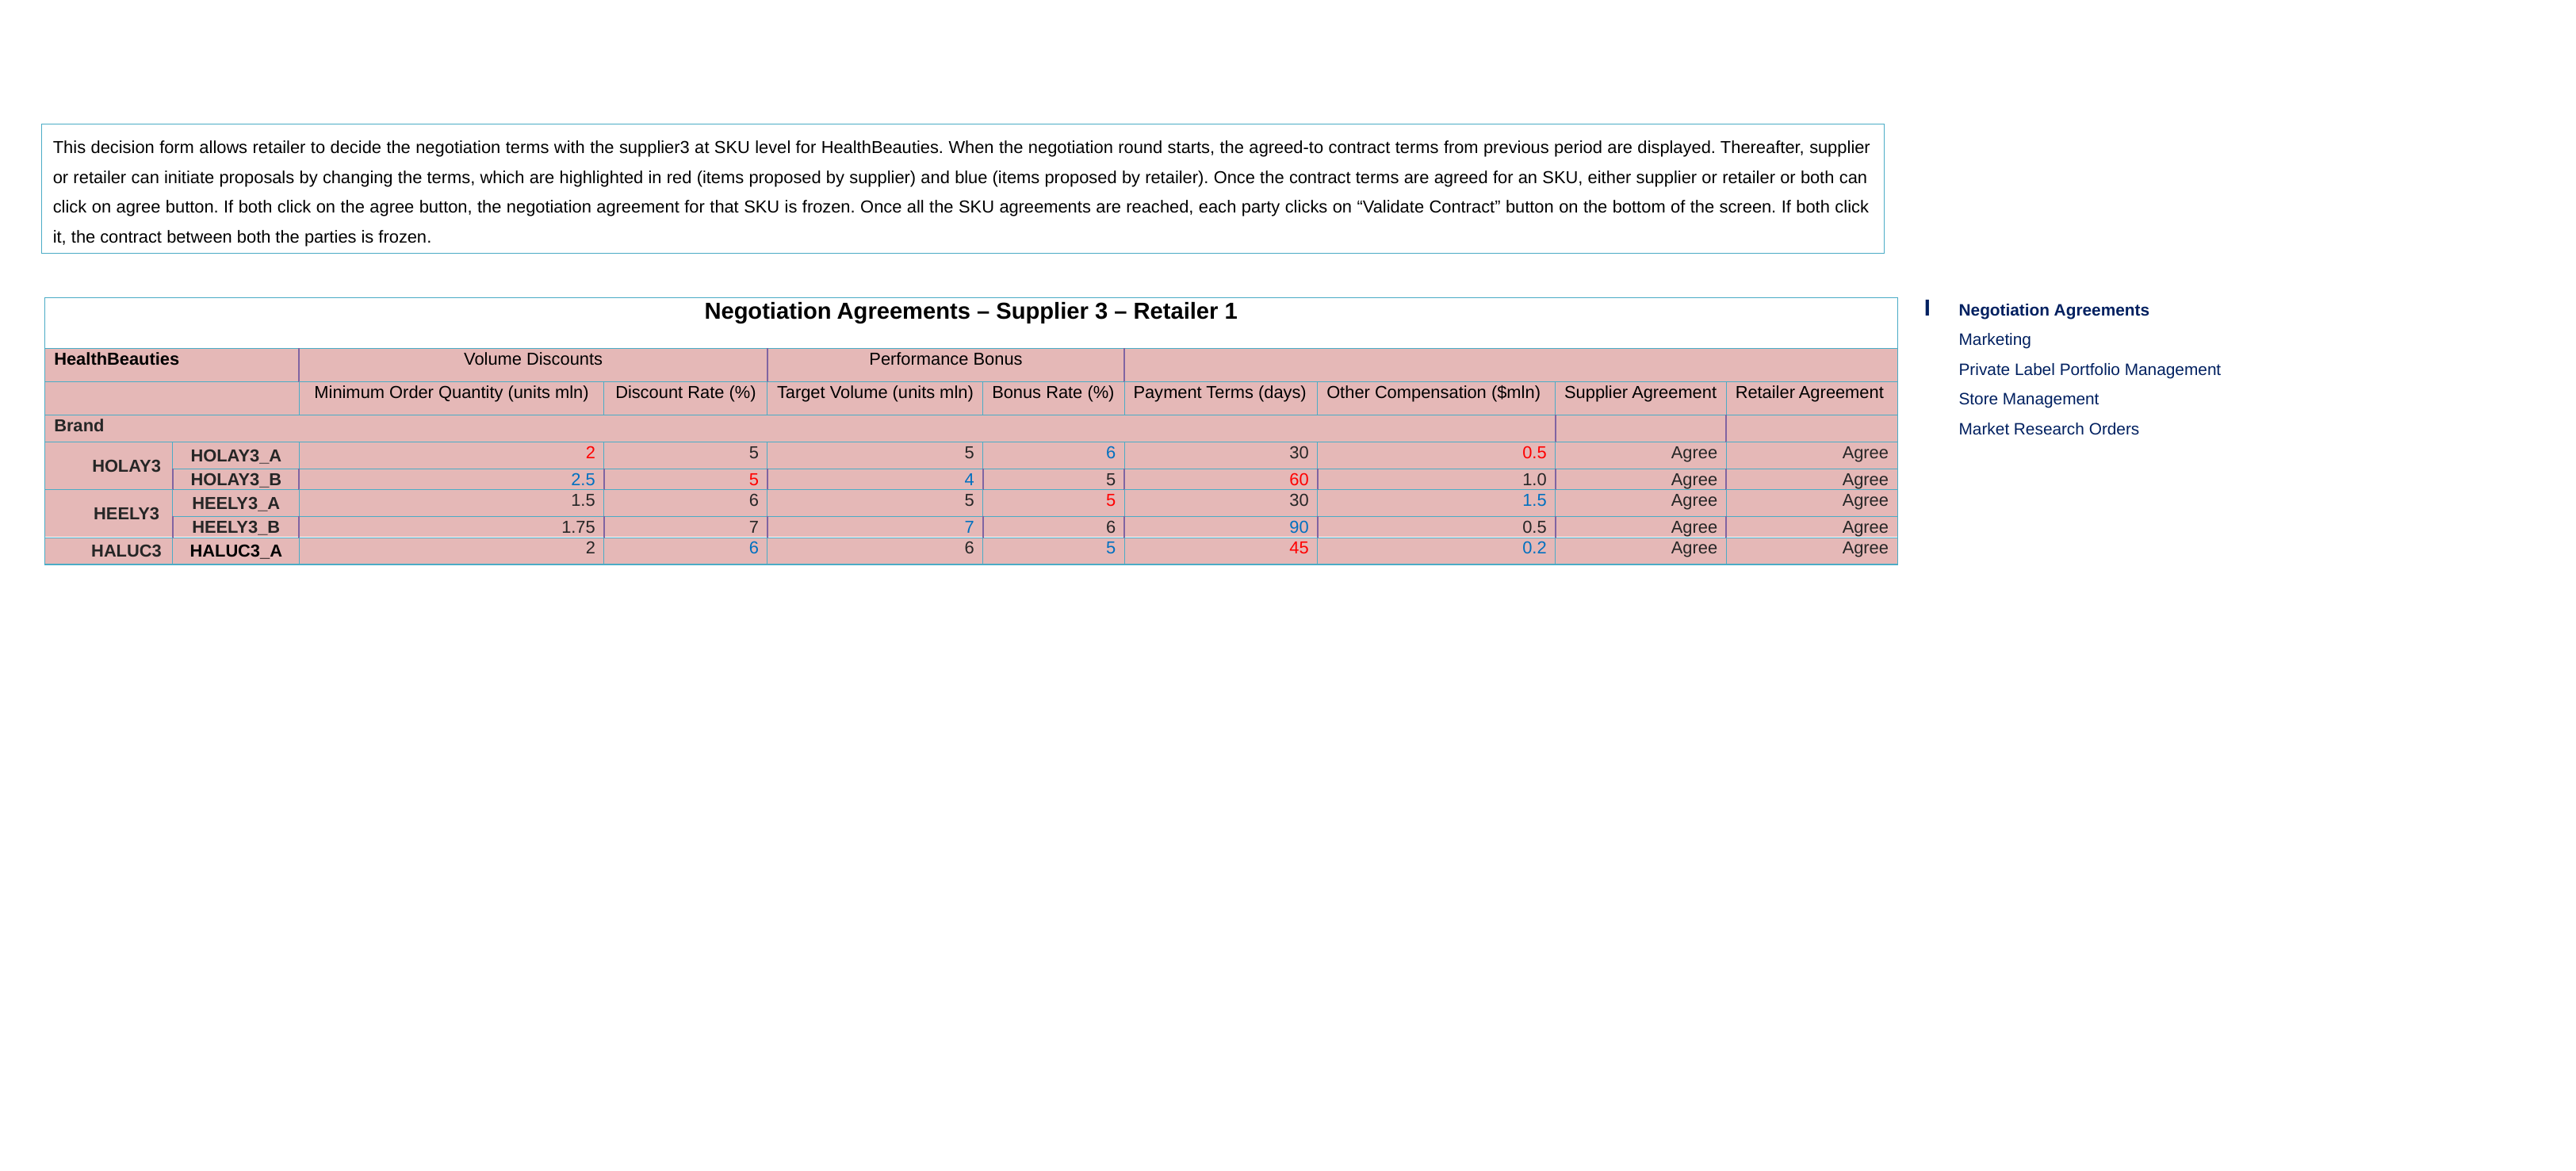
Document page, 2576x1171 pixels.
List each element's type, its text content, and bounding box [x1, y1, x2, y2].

table_cell Performance Bonus [768, 349, 1123, 381]
table_cell Agree [1727, 517, 1897, 537]
table_cell Other Compensation ($mln) [1318, 382, 1555, 415]
table_cell Agree [1556, 469, 1725, 489]
table_cell 30 [1125, 490, 1317, 516]
table_cell Agree [1556, 538, 1726, 564]
table_cell 2 [300, 442, 603, 469]
table_cell Agree [1556, 490, 1726, 516]
table_cell Supplier Agreement [1556, 382, 1726, 415]
table_cell Target Volume (units mln) [767, 382, 982, 415]
table_cell Agree [1556, 517, 1725, 537]
table_cell 6 [983, 442, 1124, 469]
table_cell 60 [1125, 469, 1317, 489]
table_cell Volume Discounts [300, 349, 767, 381]
table_cell HealthBeauties [45, 349, 298, 381]
table_cell 5 [983, 538, 1124, 564]
table_cell Bonus Rate (%) [983, 382, 1124, 415]
table_cell Payment Terms (days) [1125, 382, 1317, 415]
table_cell 7 [605, 517, 767, 537]
table_cell 1.75 [300, 517, 603, 537]
table_cell 1.0 [1319, 469, 1555, 489]
table_cell 1.5 [300, 490, 603, 516]
table_cell 5 [604, 442, 767, 469]
table_cell 0.5 [1319, 517, 1555, 537]
table_cell [45, 382, 299, 415]
table_cell 1.5 [1318, 490, 1555, 516]
table_cell 6 [984, 517, 1123, 537]
table_cell Agree [1727, 538, 1897, 564]
table_cell 4 [768, 469, 982, 489]
table_cell 2 [300, 538, 603, 564]
table_cell HOLAY3_A [173, 442, 299, 469]
table_cell Agree [1727, 469, 1897, 489]
table_cell 5 [767, 442, 982, 469]
table_cell 45 [1125, 538, 1317, 564]
table_cell Brand [45, 415, 1555, 442]
table_cell [1556, 415, 1725, 442]
table_cell 0.5 [1318, 442, 1555, 469]
table_cell HEELY3 [45, 490, 172, 537]
table_cell 6 [604, 538, 767, 564]
table_cell 0.2 [1318, 538, 1555, 564]
table_cell [1125, 349, 1897, 381]
table_cell 5 [767, 490, 982, 516]
table_header Negotiation Agreements – Supplier 3 – Retailer 1 [45, 298, 1897, 348]
table_cell 5 [984, 469, 1123, 489]
table_cell [1727, 415, 1897, 442]
table_cell HALUC3 [45, 538, 172, 564]
table_cell HEELY3_A [173, 490, 299, 516]
table_cell 5 [605, 469, 767, 489]
table_cell 90 [1125, 517, 1317, 537]
table_cell Minimum Order Quantity (units mln) [300, 382, 603, 415]
table_cell HEELY3_B [174, 517, 298, 537]
table_cell 2.5 [300, 469, 603, 489]
table_cell 5 [983, 490, 1124, 516]
table_cell Retailer Agreement [1727, 382, 1897, 415]
table_cell 30 [1125, 442, 1317, 469]
table_cell Discount Rate (%) [604, 382, 767, 415]
table_cell HOLAY3_B [174, 469, 298, 489]
table_cell Agree [1727, 490, 1897, 516]
table_cell Agree [1727, 442, 1897, 469]
table_cell Agree [1556, 442, 1726, 469]
table_cell 6 [767, 538, 982, 564]
table_cell HOLAY3 [45, 442, 172, 489]
table_cell 7 [768, 517, 982, 537]
table_cell 6 [604, 490, 767, 516]
table_cell HALUC3_A [173, 538, 299, 564]
